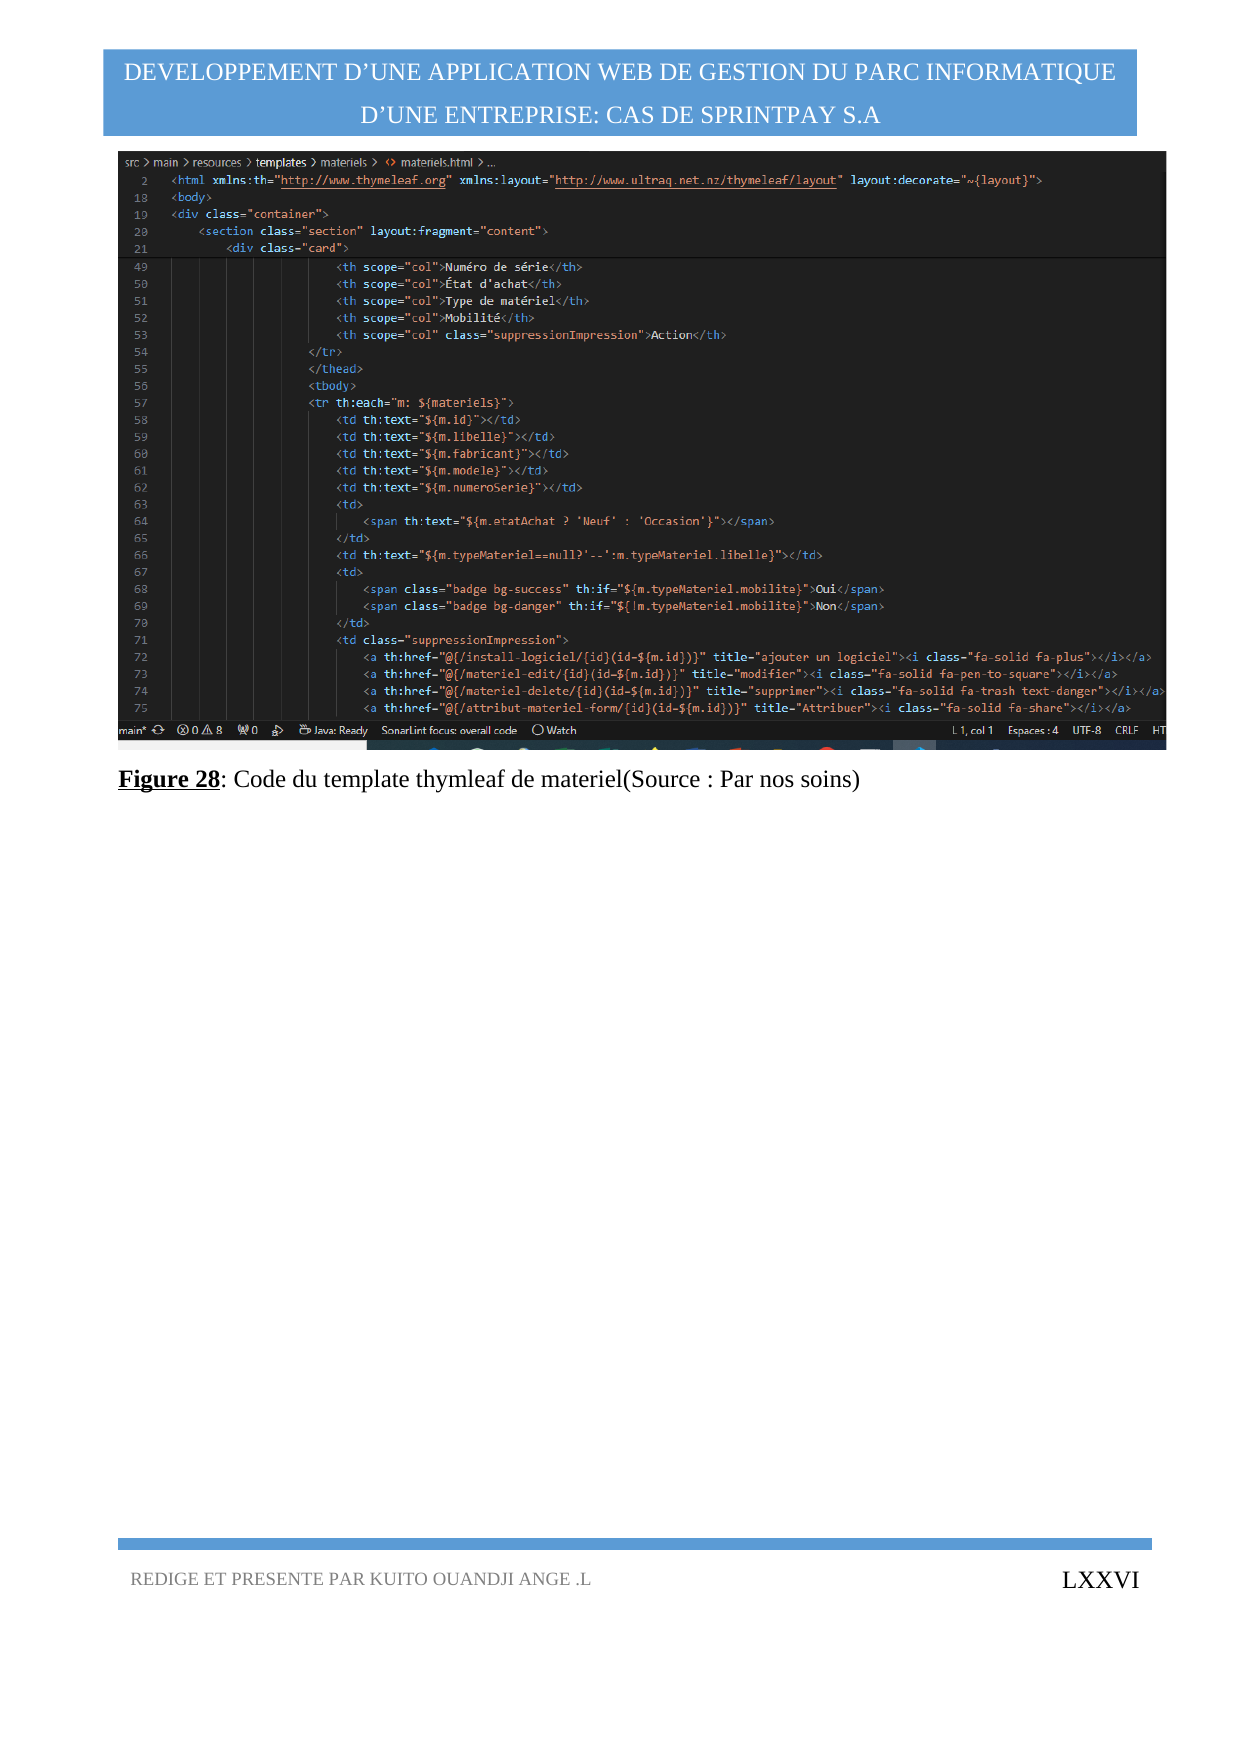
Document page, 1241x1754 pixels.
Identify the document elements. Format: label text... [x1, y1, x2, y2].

text Figure 28: Code du template thymleaf de materiel(Source : Par nos soins) [118, 764, 1152, 792]
picture [118, 151, 1167, 750]
